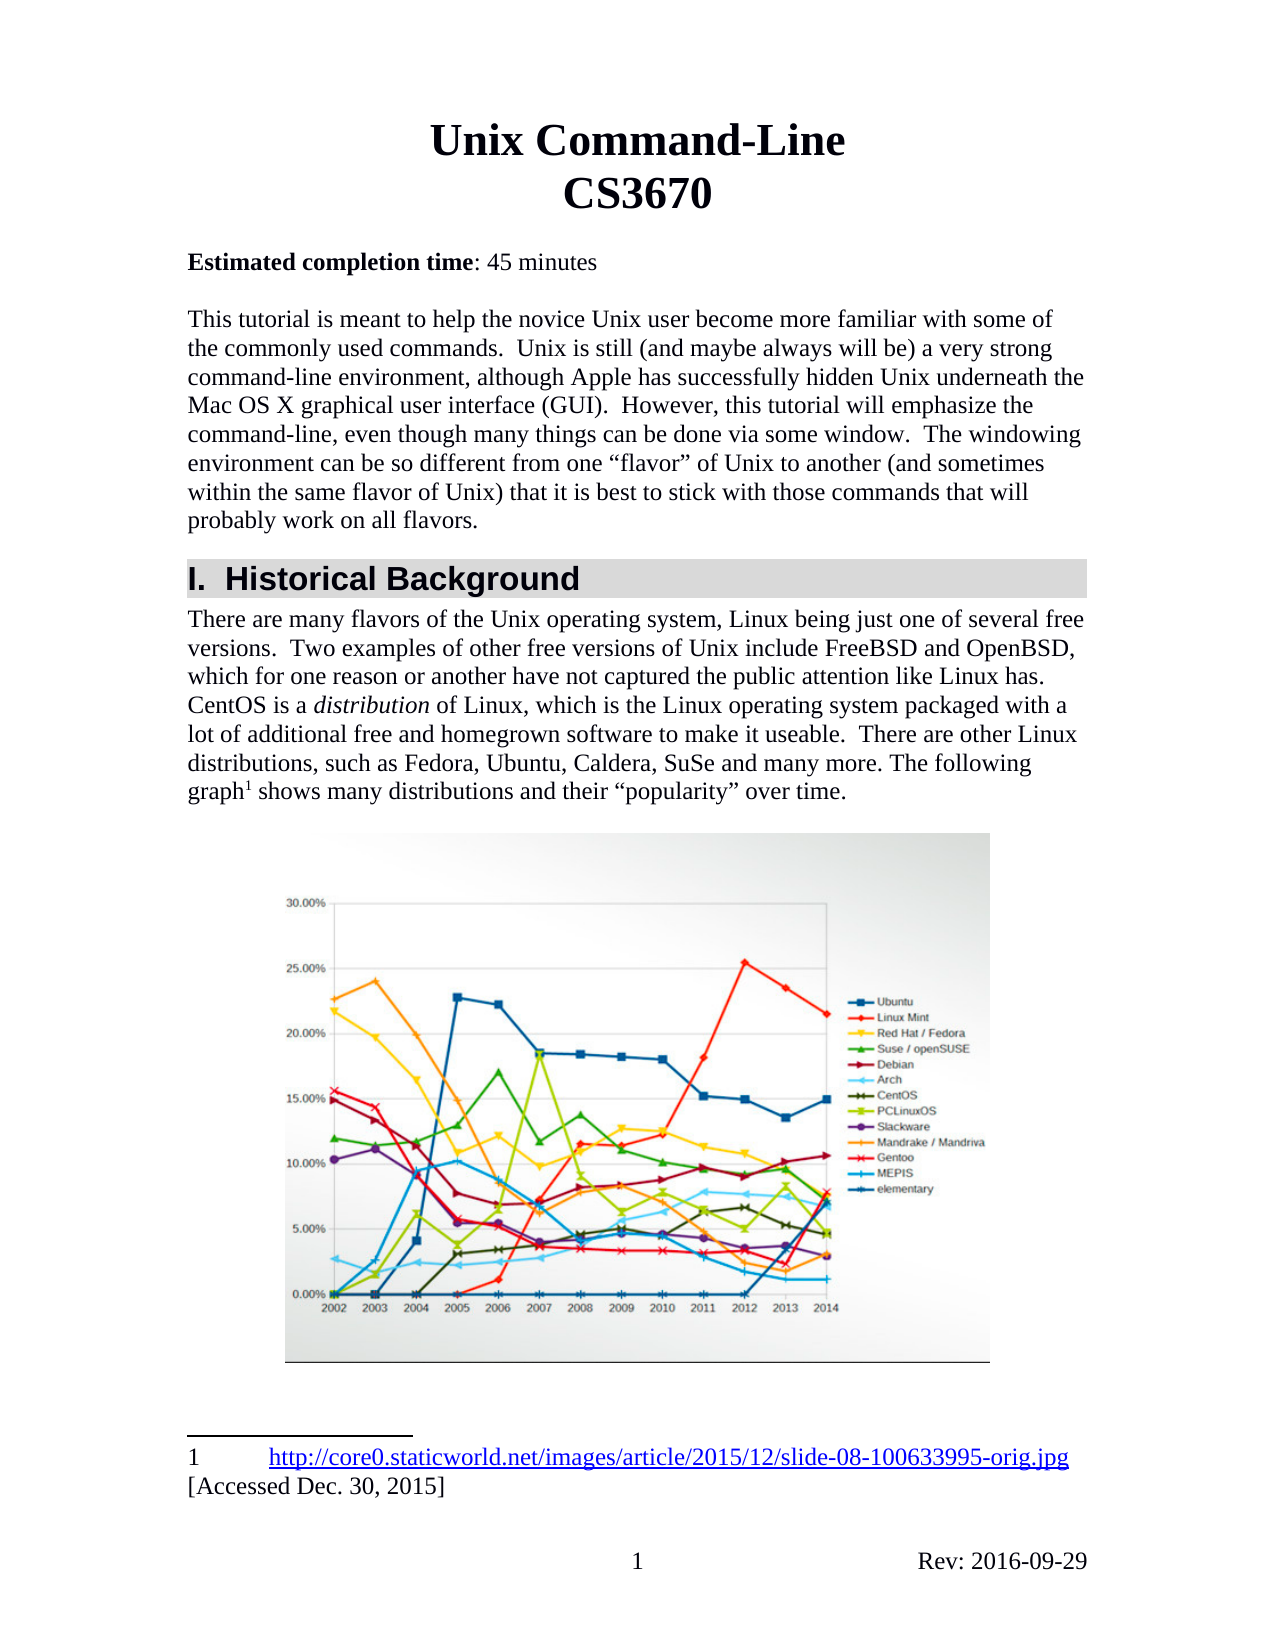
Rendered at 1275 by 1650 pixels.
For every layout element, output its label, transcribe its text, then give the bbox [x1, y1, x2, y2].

title Unix Command-Line [187, 112, 1087, 165]
text CS3670 [187, 165, 1087, 218]
picture [285, 833, 990, 1363]
text There are many flavors of the Unix operating system, Linux being just one of several free versions. Two examples of other free versions of Unix include FreeBSD and OpenBSD, which for one reason or another have not captured the public attention like Linux has. CentOS is a distribution of Linux, which is the Linux operating system packaged with a lot of additional free and homegrown software to make it useable. There are other Linux distributions, such as Fedora, Ubuntu, Caldera, SuSe and many more. The following graph shows many distributions and their “popularity” over time. [187, 604, 1087, 805]
text Estimated completion time: 45 minutes [187, 247, 1087, 275]
subtitle Historical Background [187, 559, 1087, 598]
text This tutorial is meant to help the novice Unix user become more familiar with some of the commonly used commands. Unix is still (and maybe always will be) a very strong command-line environment, although Apple has successfully hidden Unix underneath the Mac OS X graphical user interface (GUI). However, this tutorial will emphasize the command-line, even though many things can be done via some window. The windowing environment can be so different from one “flavor” of Unix to another (and sometimes within the same flavor of Unix) that it is best to stick with those commands that will probably work on all flavors. [187, 304, 1087, 534]
